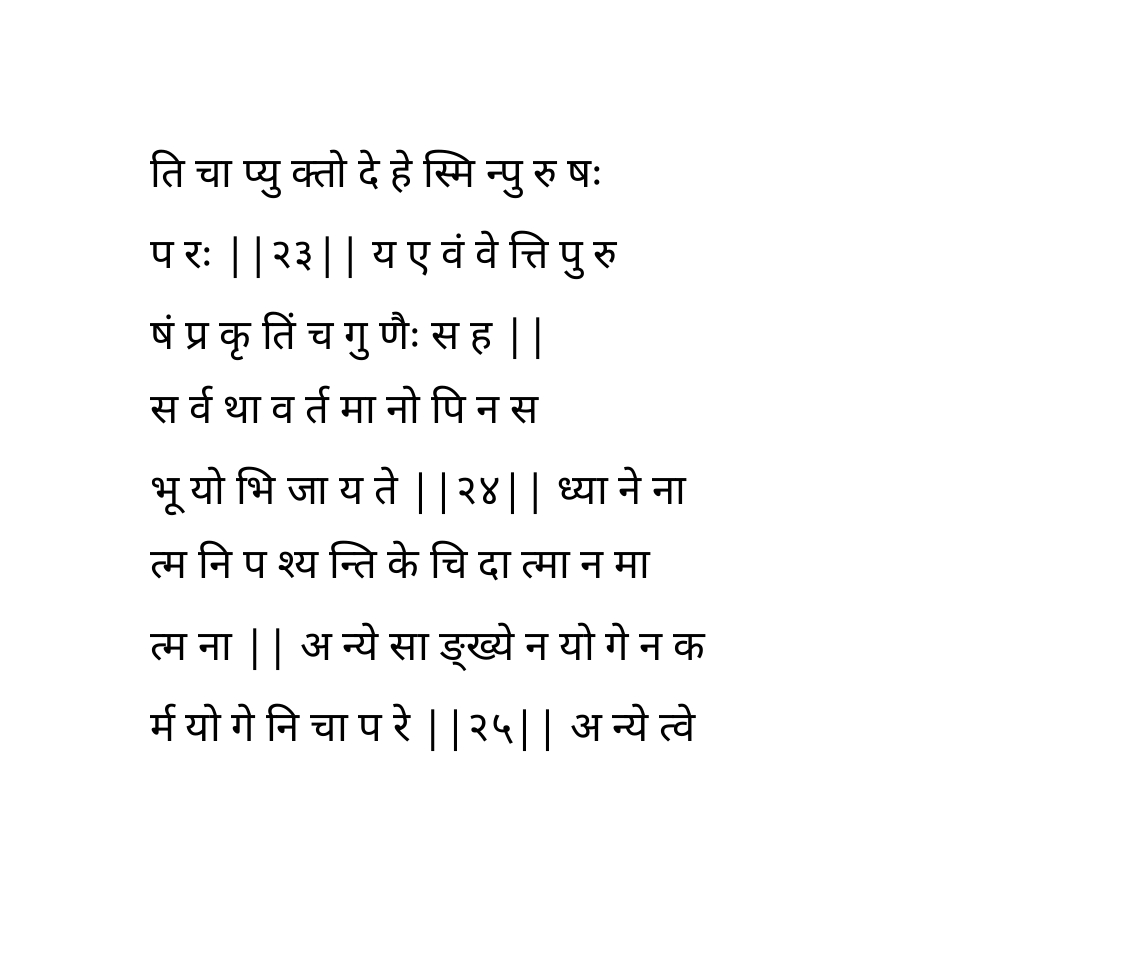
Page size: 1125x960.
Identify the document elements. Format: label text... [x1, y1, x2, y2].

text भू यो भि जा य ते ||२४|| ध्या ने ना [150, 460, 975, 522]
text स र्व था व र्त मा नो पि न स [150, 386, 975, 441]
text त्म नि प श्य न्ति के चि दा त्मा न मा [150, 542, 975, 596]
text षं प्र कृ तिं च गु णैः स ह || [150, 305, 975, 367]
text त्म ना || अ न्ये सा ङ्ख्ये न यो गे न क [150, 615, 975, 677]
text ति चा प्यु क्तो दे हे स्मि न्पु रु षः [150, 150, 975, 204]
text र्म यो गे नि चा प रे ||२५|| अ न्ये त्वे [150, 697, 975, 758]
text प रः ||२३|| य ए वं वे त्ति पु रु [150, 224, 975, 285]
